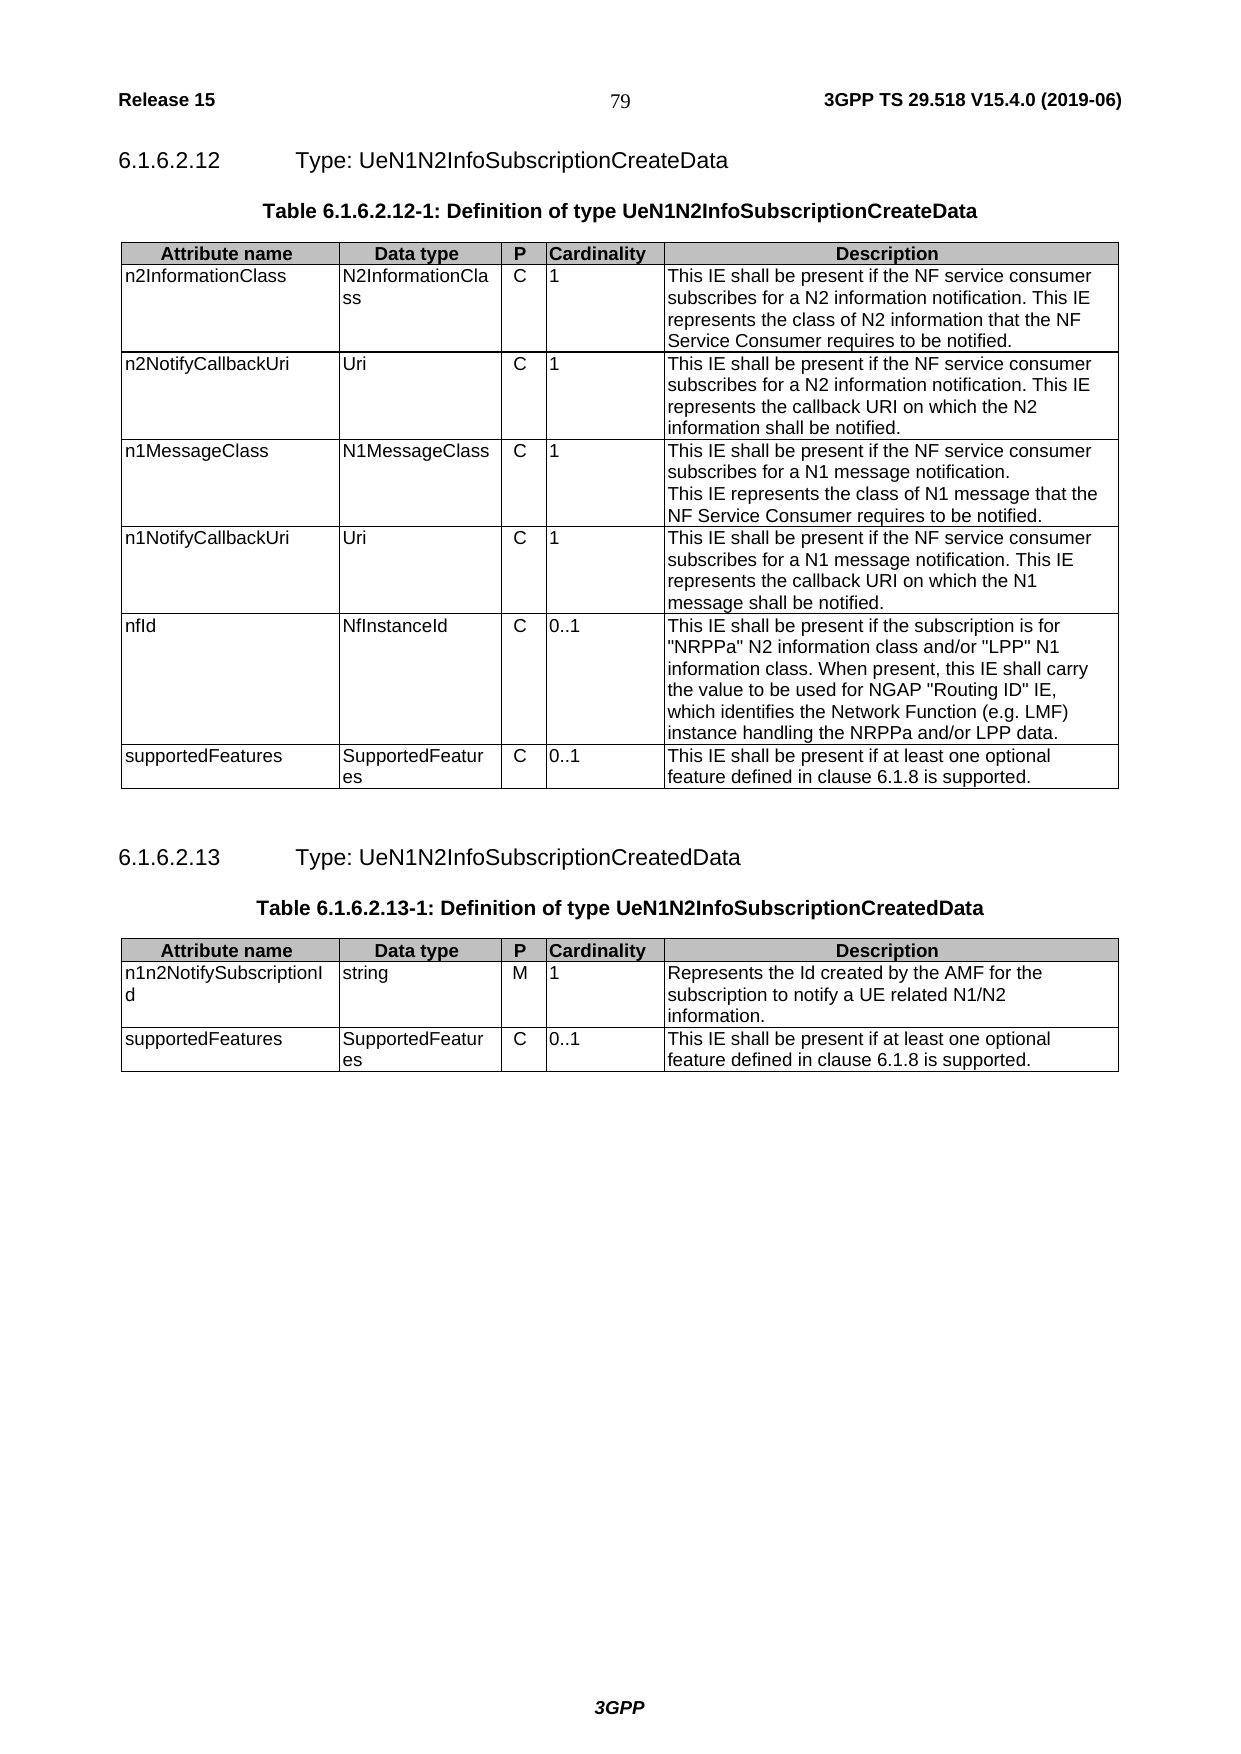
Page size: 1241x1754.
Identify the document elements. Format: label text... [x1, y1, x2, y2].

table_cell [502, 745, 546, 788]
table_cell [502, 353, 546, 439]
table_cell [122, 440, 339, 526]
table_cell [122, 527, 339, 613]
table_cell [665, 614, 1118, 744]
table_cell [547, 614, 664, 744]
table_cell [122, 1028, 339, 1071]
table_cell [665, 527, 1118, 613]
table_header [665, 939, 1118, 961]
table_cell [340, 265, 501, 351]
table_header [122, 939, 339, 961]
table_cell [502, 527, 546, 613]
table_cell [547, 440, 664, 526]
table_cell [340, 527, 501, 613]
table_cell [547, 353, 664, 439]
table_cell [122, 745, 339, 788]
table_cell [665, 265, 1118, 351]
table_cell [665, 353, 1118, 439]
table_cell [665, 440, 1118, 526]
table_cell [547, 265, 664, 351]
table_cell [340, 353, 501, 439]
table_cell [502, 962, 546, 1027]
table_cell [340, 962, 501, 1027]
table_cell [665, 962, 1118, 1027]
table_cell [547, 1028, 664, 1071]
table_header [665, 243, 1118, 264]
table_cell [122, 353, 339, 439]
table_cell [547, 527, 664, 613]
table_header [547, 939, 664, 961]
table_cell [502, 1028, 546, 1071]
subtitle 6.1.6.2.12 Type: UeN1N2InfoSubscriptionCreateData [118, 147, 1122, 174]
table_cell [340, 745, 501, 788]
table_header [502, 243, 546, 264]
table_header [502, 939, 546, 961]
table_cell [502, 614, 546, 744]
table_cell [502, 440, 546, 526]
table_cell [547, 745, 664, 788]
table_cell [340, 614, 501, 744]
subtitle 6.1.6.2.13 Type: UeN1N2InfoSubscriptionCreatedData [118, 844, 1122, 871]
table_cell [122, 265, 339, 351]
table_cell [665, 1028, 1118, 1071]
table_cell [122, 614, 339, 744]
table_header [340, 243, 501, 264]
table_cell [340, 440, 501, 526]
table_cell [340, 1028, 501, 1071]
text Table 6.1.6.2.12-1: Definition of type UeN1N2InfoSubscriptionCreateData [118, 199, 1122, 223]
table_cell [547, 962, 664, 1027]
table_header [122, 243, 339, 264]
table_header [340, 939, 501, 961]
text Table 6.1.6.2.13-1: Definition of type UeN1N2InfoSubscriptionCreatedData [118, 896, 1122, 919]
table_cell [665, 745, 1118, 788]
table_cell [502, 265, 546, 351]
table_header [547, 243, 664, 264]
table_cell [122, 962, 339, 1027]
